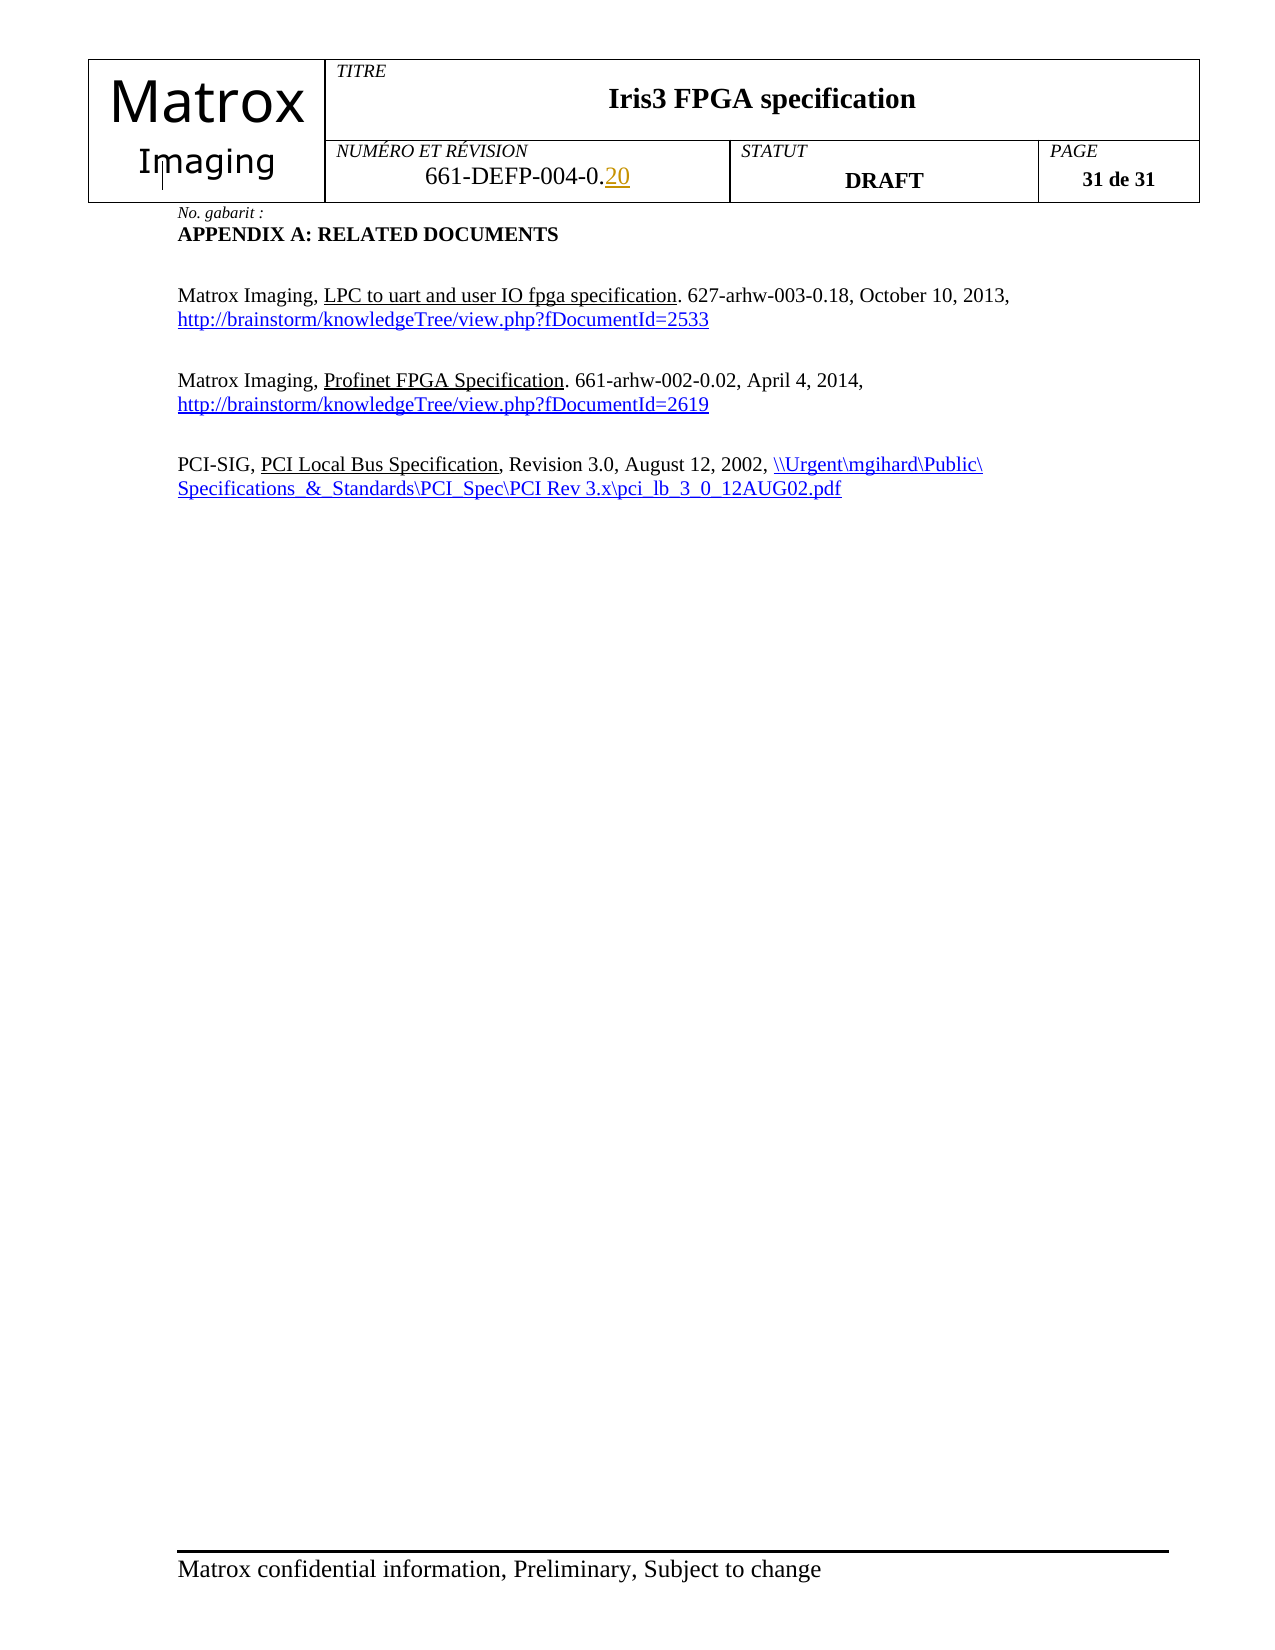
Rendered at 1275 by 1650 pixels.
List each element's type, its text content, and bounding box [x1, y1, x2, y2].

text APPENDIX A: RELATED DOCUMENTS [177, 222, 1169, 246]
text PCI-SIG, PCI Local Bus Specification, Revision 3.0, August 12, 2002, \\Urgent\mgihard\Public\Specifications_&_Standards\PCI_Spec\PCI Rev 3.x\pci_lb_3_0_12AUG02.pdf [177, 452, 1169, 500]
text Matrox Imaging, LPC to uart and user IO fpga specification. 627-arhw-003-0.18, October 10, 2013, http://brainstorm/knowledgeTree/view.php?fDocumentId=2533 [177, 283, 1169, 331]
text Matrox Imaging, Profinet FPGA Specification. 661-arhw-002-0.02, April 4, 2014, http://brainstorm/knowledgeTree/view.php?fDocumentId=2619 [177, 367, 1169, 416]
